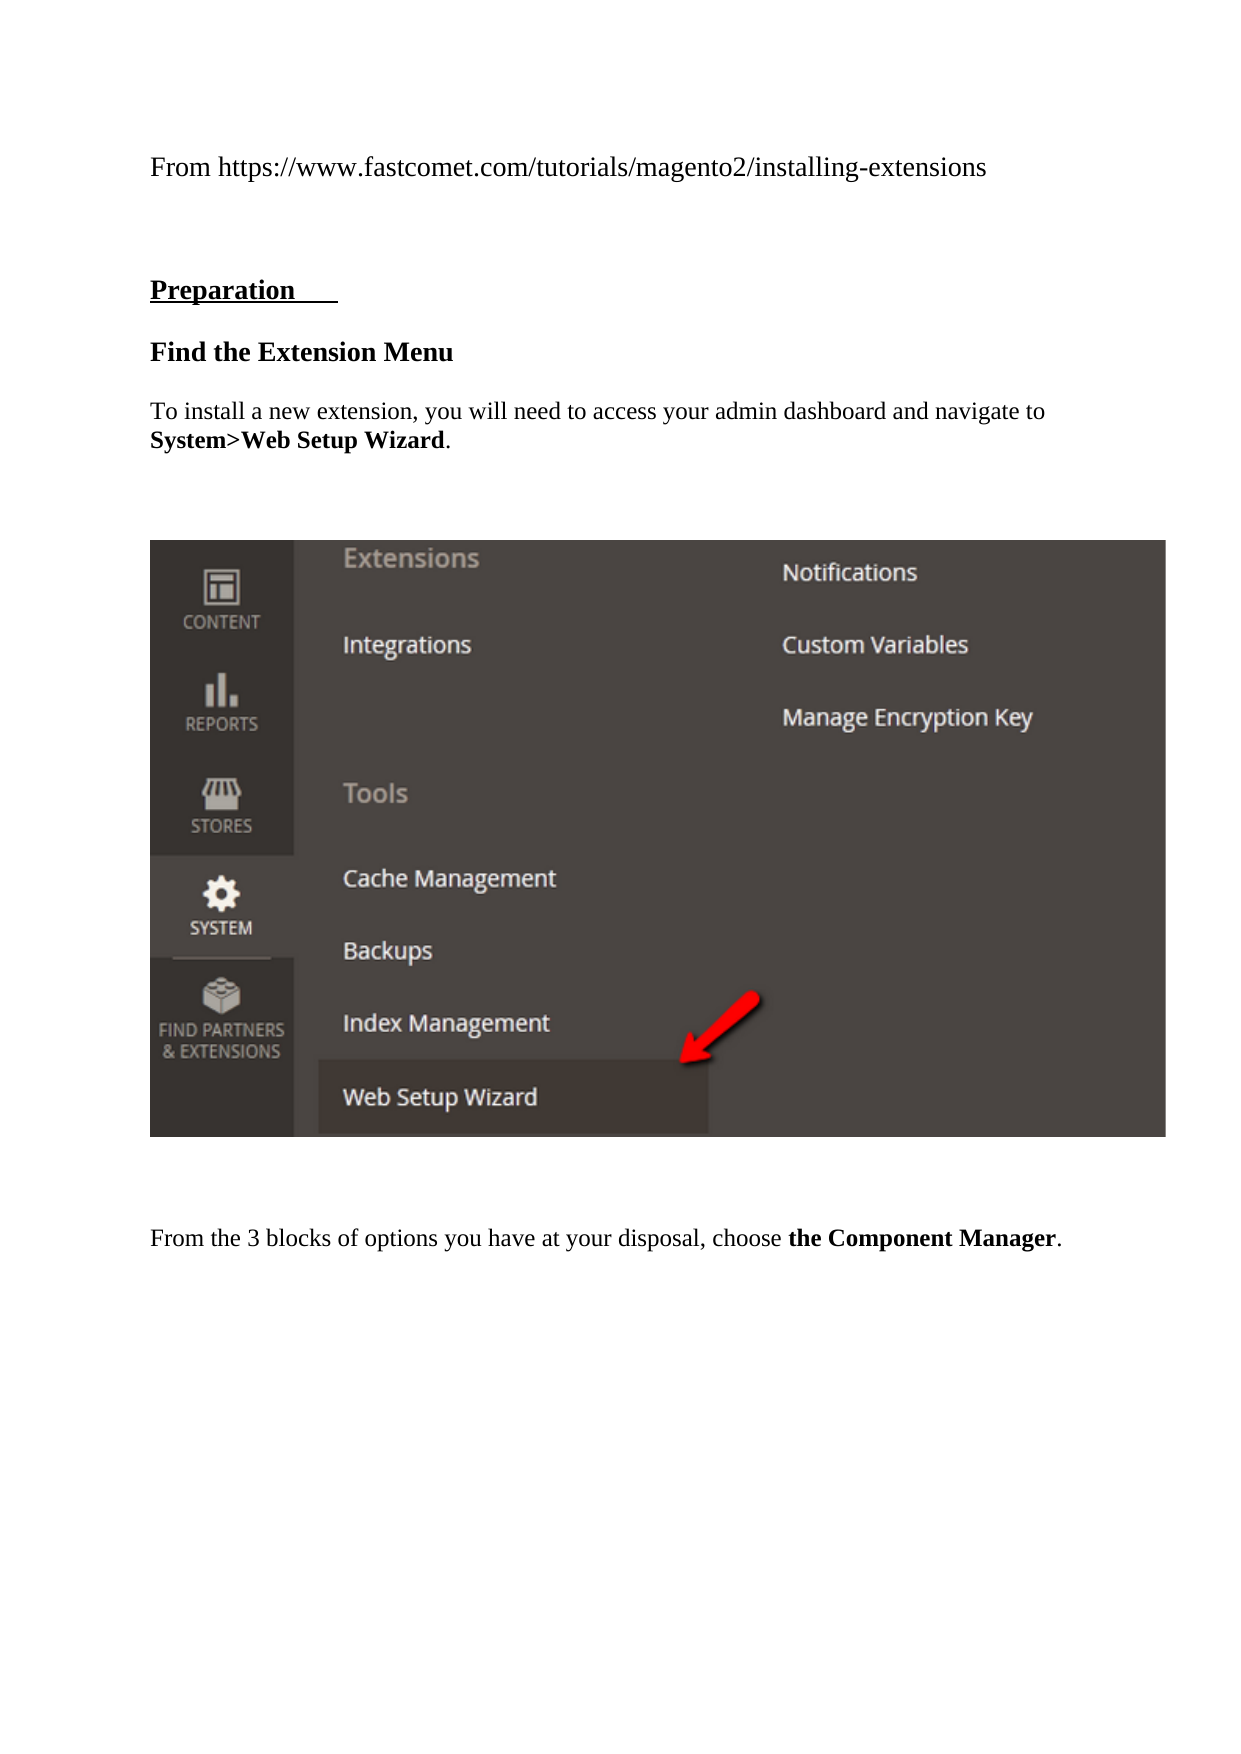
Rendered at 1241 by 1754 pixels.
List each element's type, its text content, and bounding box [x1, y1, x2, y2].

text Preparation [150, 273, 1090, 306]
text From https://www.fastcomet.com/tutorials/magento2/installing-extensions [150, 150, 1090, 182]
text From the 3 blocks of options you have at your disposal, choose the Component Manager. [150, 1223, 1090, 1252]
picture [150, 540, 1166, 1137]
text Find the Extension Menu [150, 335, 1090, 367]
text To install a new extension, you will need to access your admin dashboard and navigate to System>Web Setup Wizard. [150, 396, 1090, 454]
